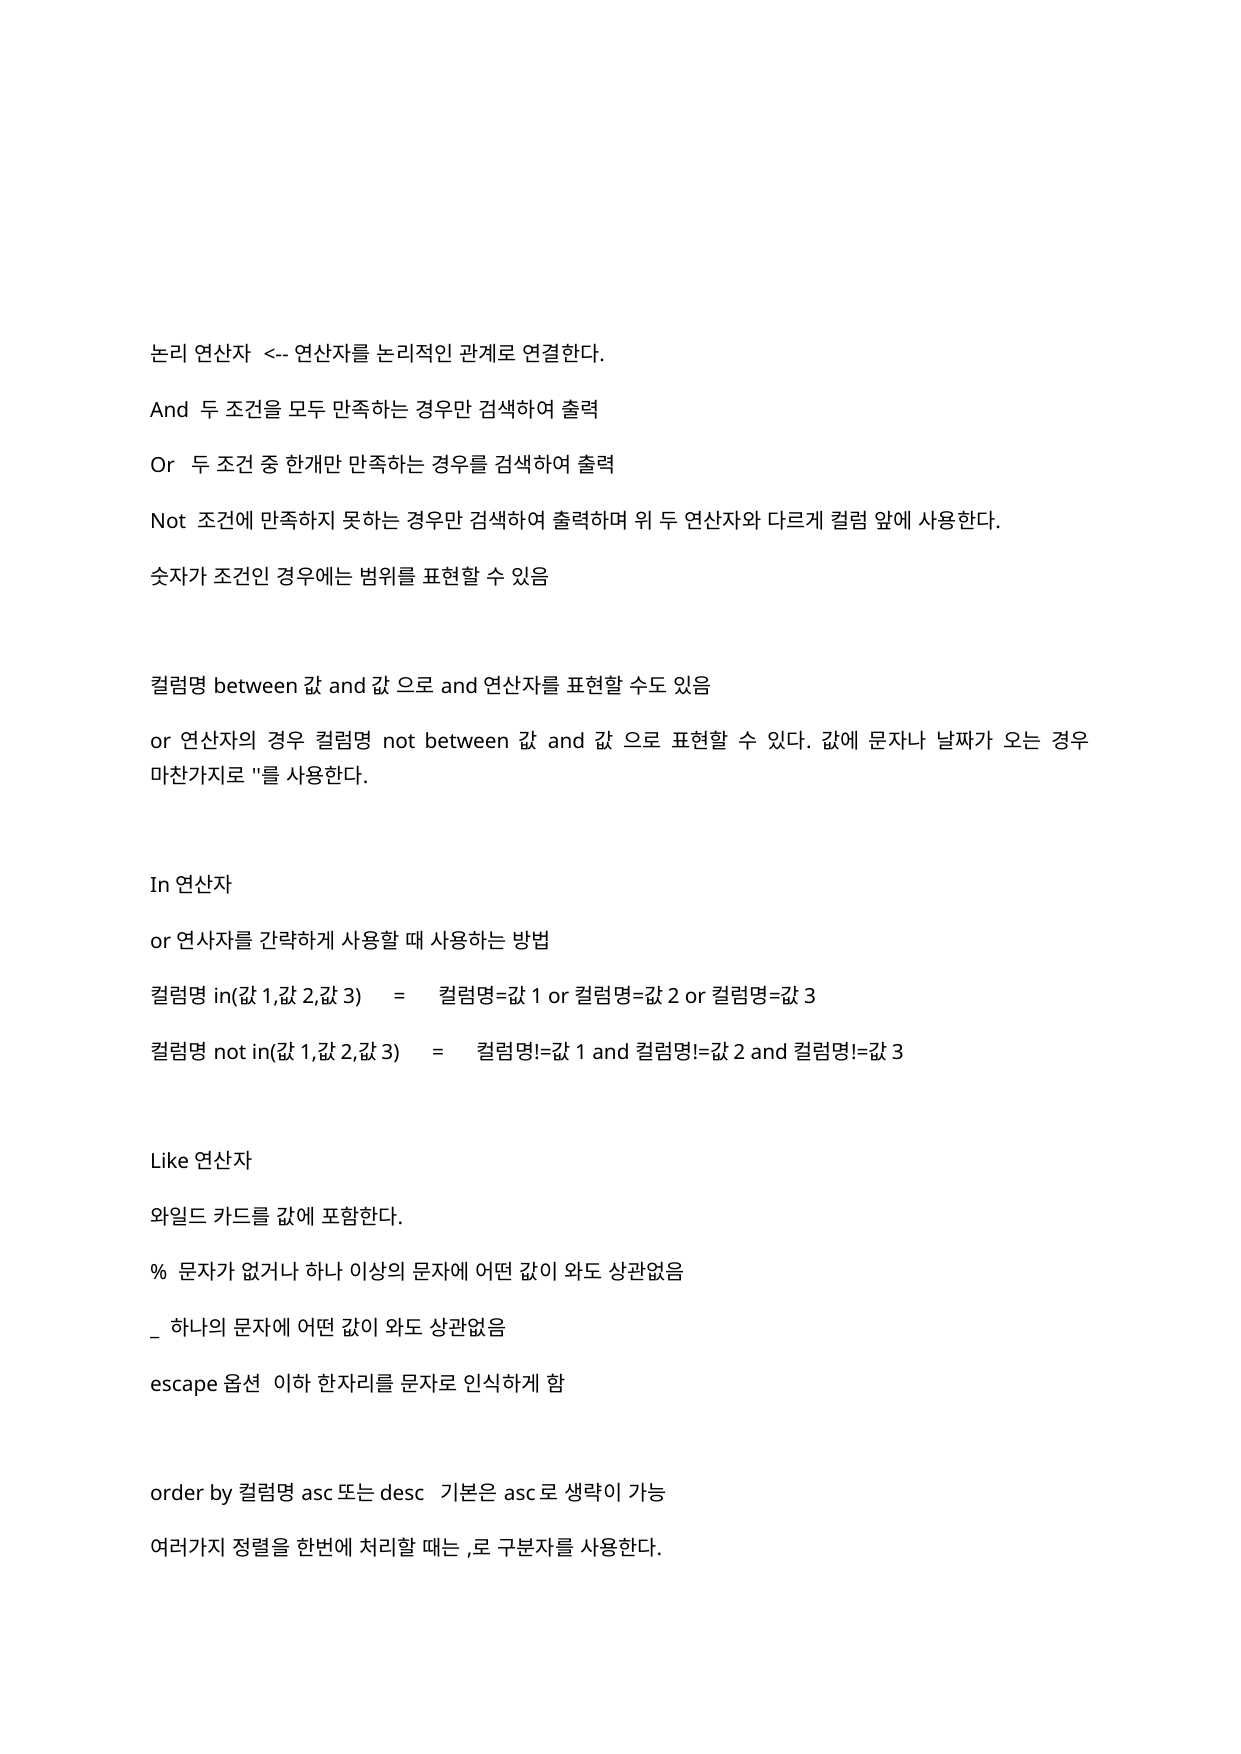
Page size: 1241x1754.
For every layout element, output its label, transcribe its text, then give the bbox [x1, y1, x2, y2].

text 여러가지 정렬을 한번에 처리할 때는 ,로 구분자를 사용한다. [150, 1532, 1090, 1562]
text % 문자가 없거나 하나 이상의 문자에 어떤 값이 와도 상관없음 [150, 1256, 1090, 1286]
text 와일드 카드를 값에 포함한다. [150, 1200, 1090, 1230]
text _ 하나의 문자에 어떤 값이 와도 상관없음 [150, 1311, 1090, 1342]
text In 연산자 [150, 868, 1090, 899]
text 컬럼명 not in(값1,값2,값3) = 컬럼명!=값1 and 컬럼명!=값2 and 컬럼명!=값3 [150, 1035, 1090, 1066]
text Not 조건에 만족하지 못하는 경우만 검색하여 출력하며 위 두 연산자와 다르게 컬럼 앞에 사용한다. [150, 504, 1090, 535]
text or 연산자의 경우 컬럼명 not between 값 and 값 으로 표현할 수 있다. 값에 문자나 날짜가 오는 경우 마찬가지로 ''를 사용한다. [150, 724, 1090, 790]
text 컬럼명 in(값1,값2,값3) = 컬럼명=값1 or 컬럼명=값2 or 컬럼명=값3 [150, 980, 1090, 1010]
text escape 옵션 이하 한자리를 문자로 인식하게 함 [150, 1367, 1090, 1397]
text Or 두 조건 중 한개만 만족하는 경우를 검색하여 출력 [150, 449, 1090, 479]
text 숫자가 조건인 경우에는 범위를 표현할 수 있음 [150, 560, 1090, 590]
text or 연사자를 간략하게 사용할 때 사용하는 방법 [150, 924, 1090, 954]
text Like 연산자 [150, 1144, 1090, 1175]
text order by 컬럼명 asc또는desc 기본은 asc로 생략이 가능 [150, 1476, 1090, 1506]
text 컬럼명 between 값 and 값 으로 and 연산자를 표현할 수도 있음 [150, 669, 1090, 699]
text And 두 조건을 모두 만족하는 경우만 검색하여 출력 [150, 393, 1090, 423]
text 논리 연산자 <-- 연산자를 논리적인 관계로 연결한다. [150, 337, 1090, 368]
